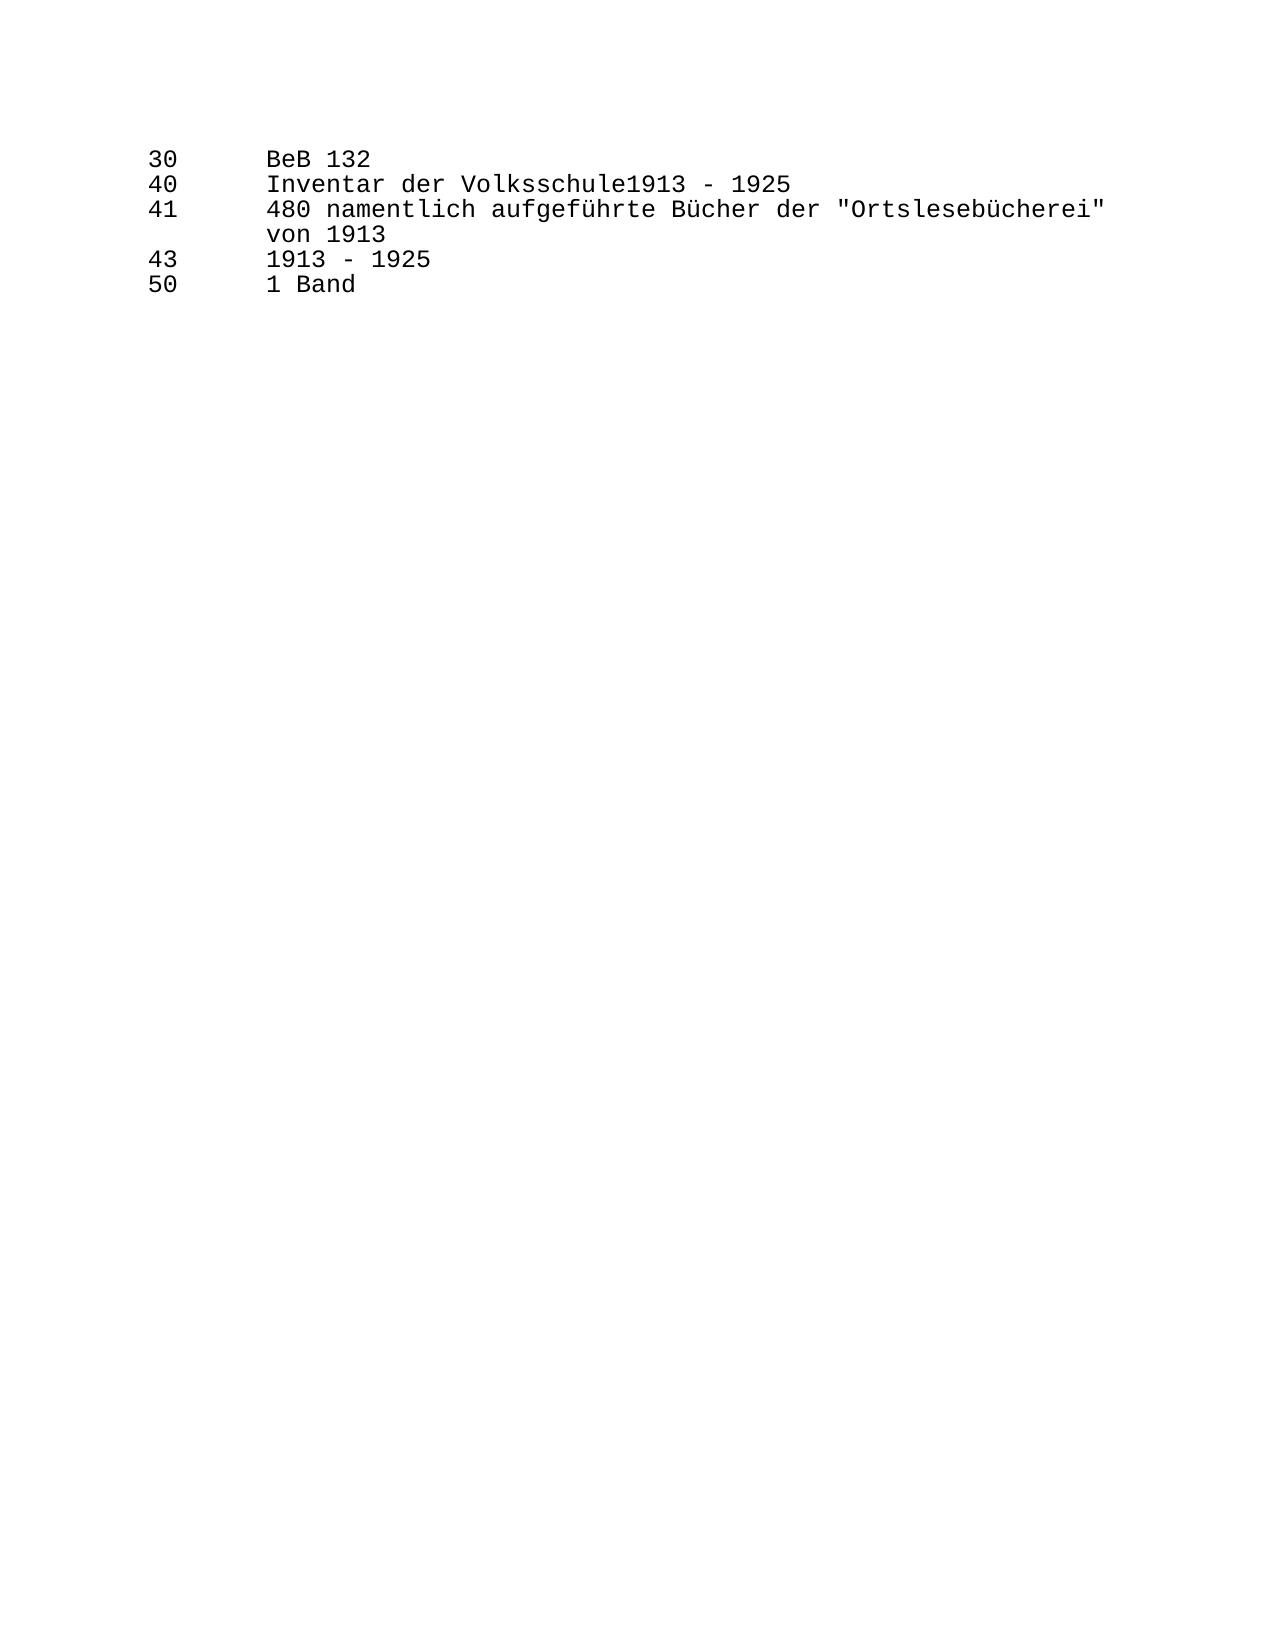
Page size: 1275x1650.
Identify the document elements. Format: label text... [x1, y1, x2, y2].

text 40 Inventar der k[Volksschule]k z[1913 - 1925]z [148, 173, 1127, 198]
text 43 1913 - 1925 [148, 248, 1127, 273]
text 50 1 Band [148, 273, 1127, 298]
text 30 BeB 132 [148, 148, 1127, 173]
text 41 480 namentlich aufgeführte s[Bücher]s der "k[Ortslesebücherei]k" von z[1913]z [148, 198, 1127, 248]
